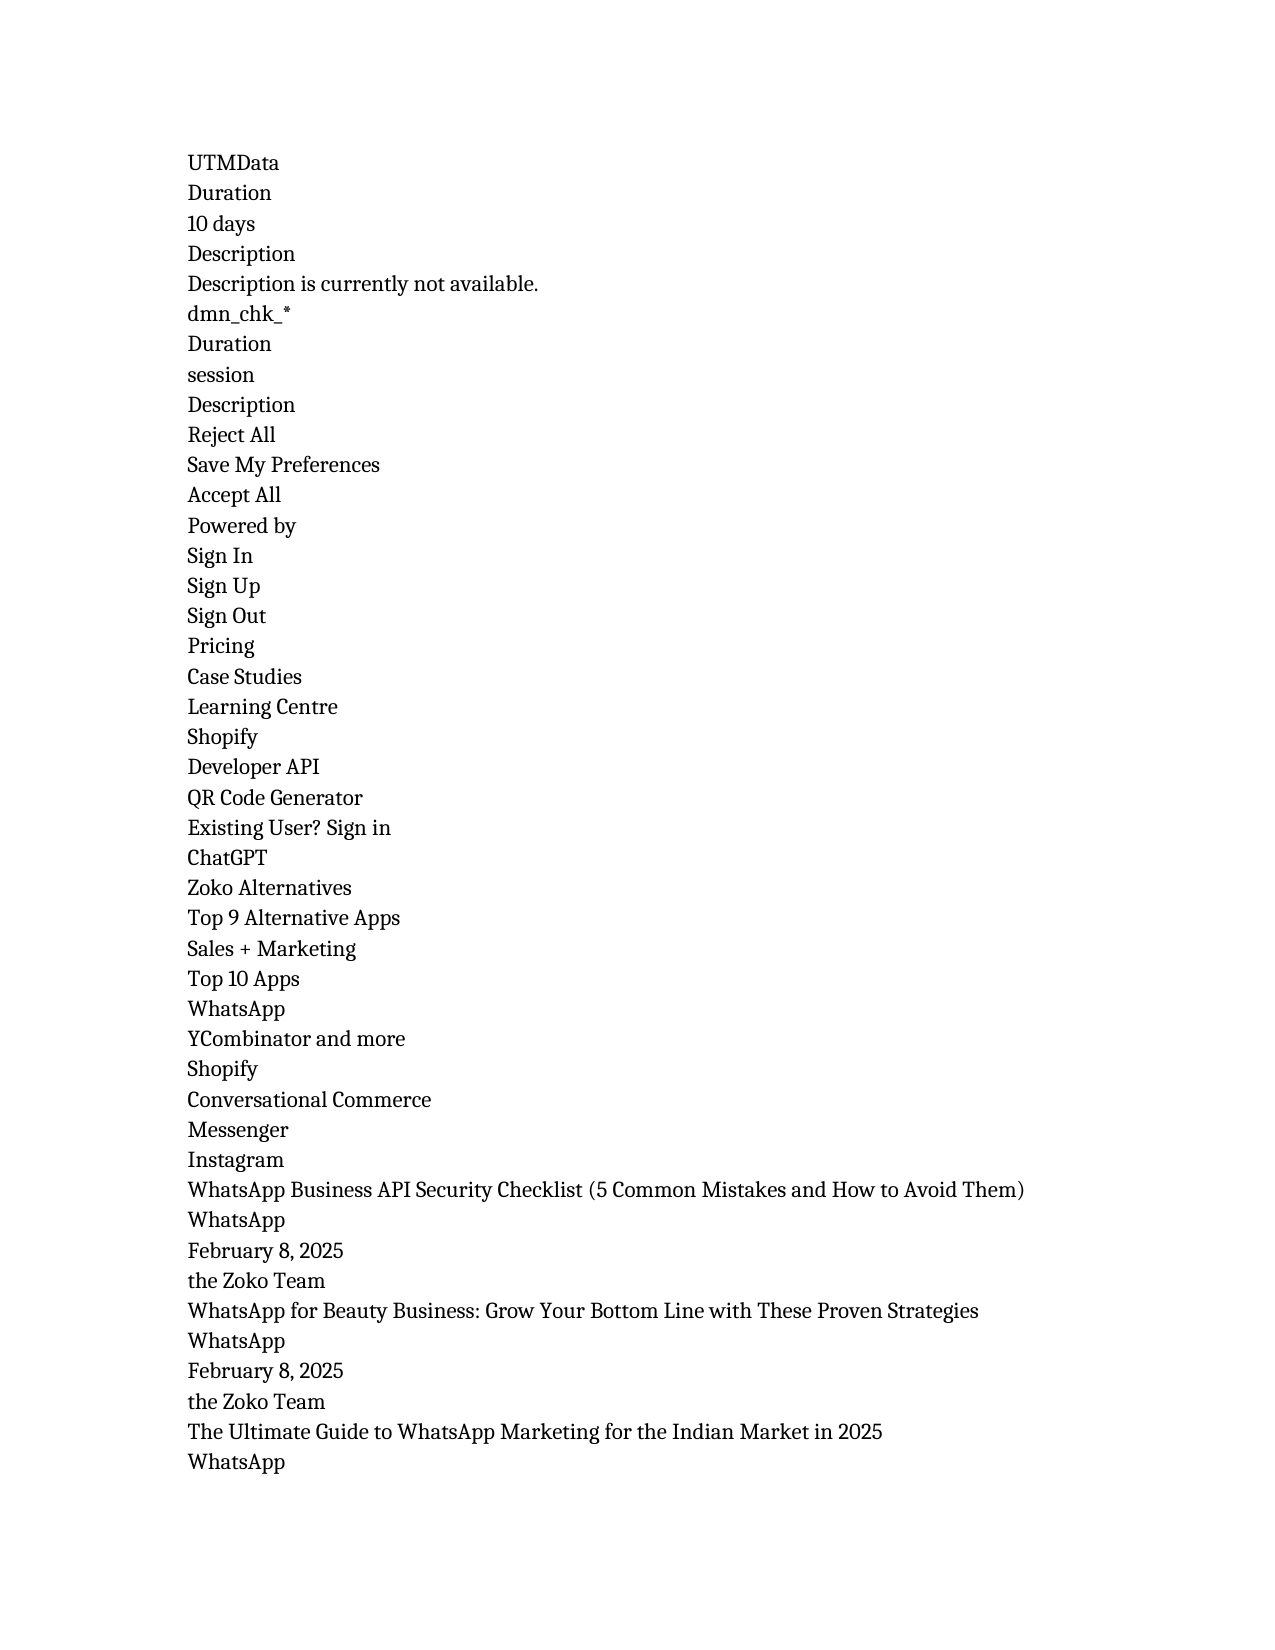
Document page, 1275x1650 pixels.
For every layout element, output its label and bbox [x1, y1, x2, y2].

text [187, 150, 1087, 1475]
